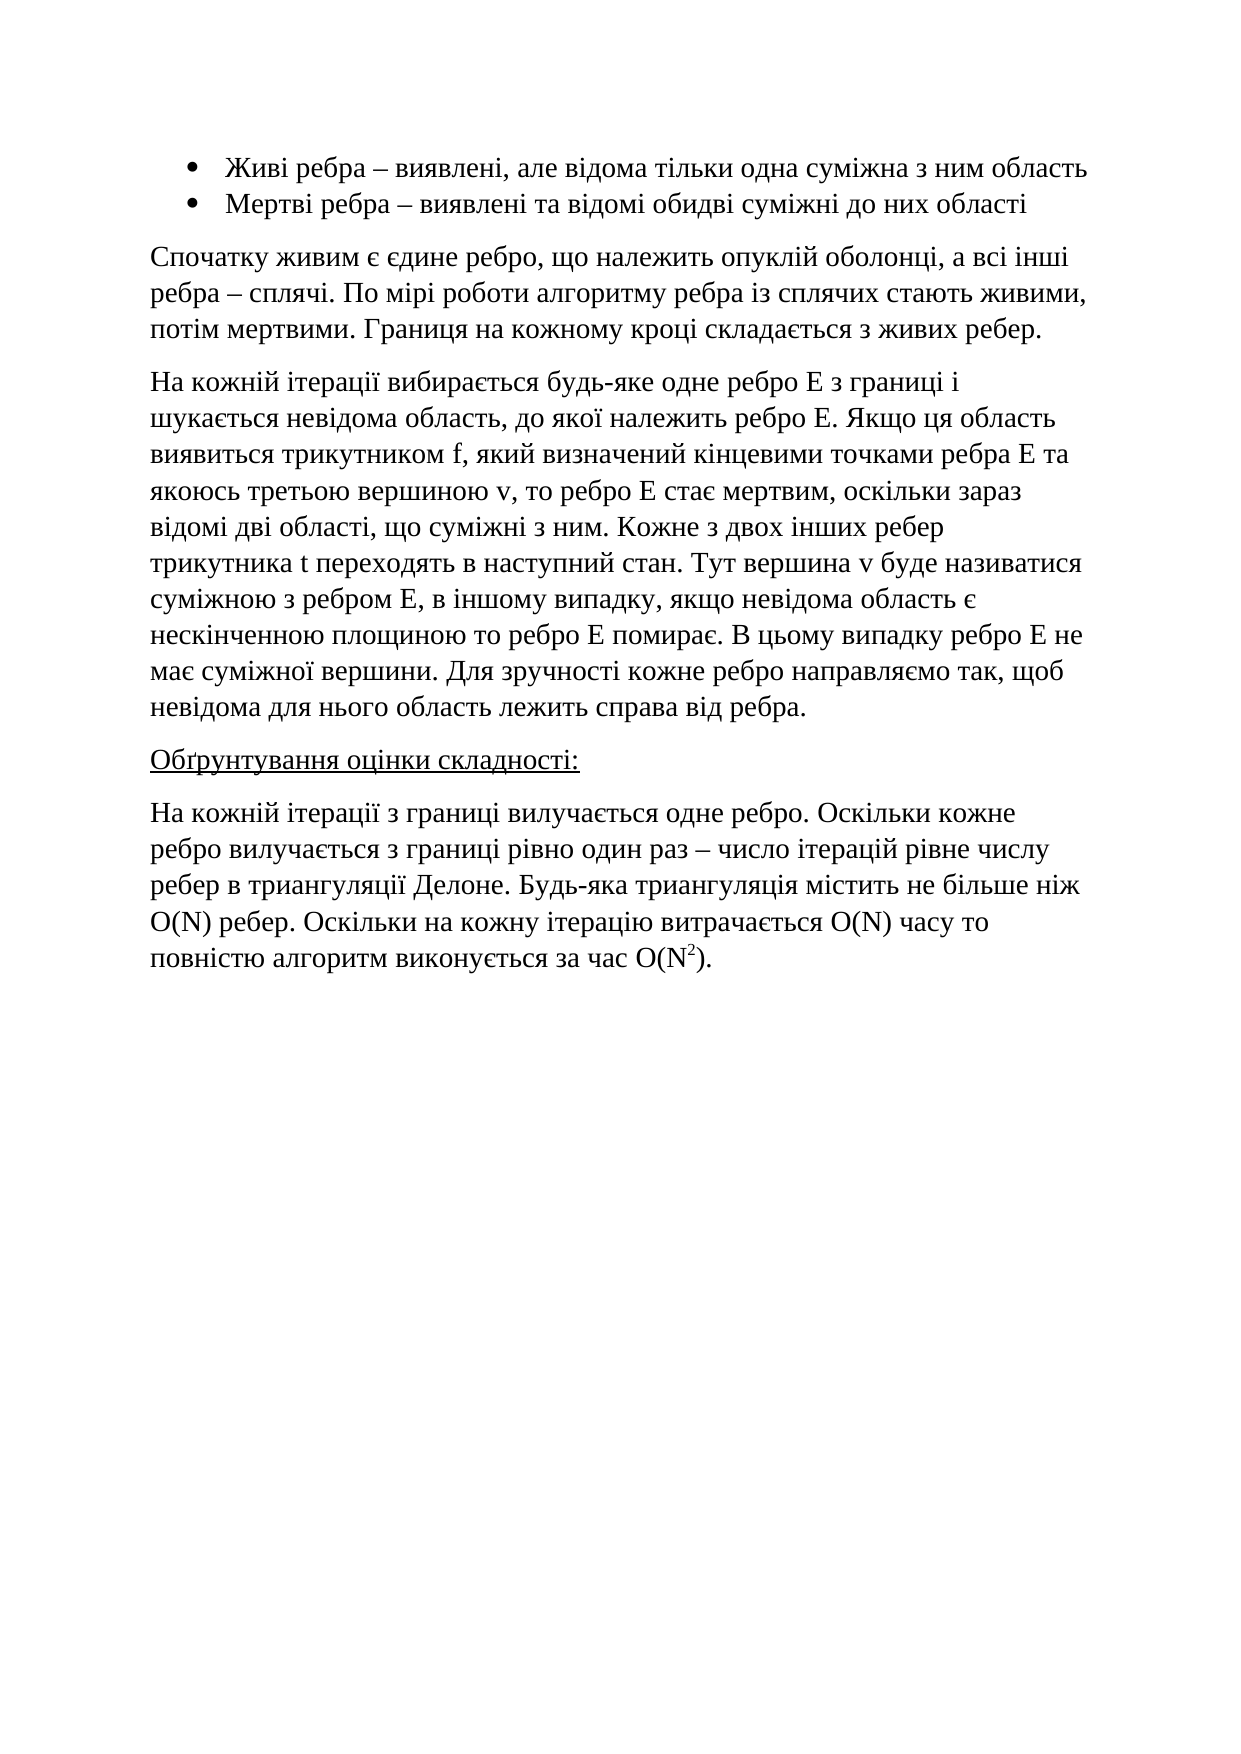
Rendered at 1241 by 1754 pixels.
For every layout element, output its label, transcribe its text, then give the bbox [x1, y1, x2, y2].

text На кожній ітерації з границі вилучається одне ребро. Оскільки кожне ребро вилучається з границі рівно один раз – число ітерацій рівне числу ребер в триангуляції Делоне. Будь-яка триангуляція містить не більше ніж O(N) ребер. Оскільки на кожну ітерацію витрачається O(N) часу то повністю алгоритм виконується за час O(N2). [150, 795, 1090, 973]
text Обґрунтування оцінки складності: [150, 742, 1090, 776]
text Спочатку живим є єдине ребро, що належить опуклій оболонці, а всі інші ребра – сплячі. По мірі роботи алгоритму ребра із сплячих стають живими, потім мертвими. Границя на кожному кроці складається з живих ребер. [150, 239, 1090, 345]
list Живі ребра – виявлені, але відома тільки одна суміжна з ним область [187, 150, 1090, 184]
text На кожній ітерації вибирається будь-яке одне ребро Е з границі і шукається невідома область, до якої належить ребро Е. Якщо ця область виявиться трикутником f, який визначений кінцевими точками ребра Е та якоюсь третьою вершиною v, то ребро Е стає мертвим, оскільки зараз відомі дві області, що суміжні з ним. Кожне з двох інших ребер трикутника t переходять в наступний стан. Тут вершина v буде називатися суміжною з ребром Е, в іншому випадку, якщо невідома область є нескінченною площиною то ребро Е помирає. В цьому випадку ребро Е не має суміжної вершини. Для зручності кожне ребро направляємо так, щоб невідома для нього область лежить справа від ребра. [150, 364, 1090, 723]
list Мертві ребра – виявлені та відомі обидві суміжні до них області [187, 186, 1090, 220]
